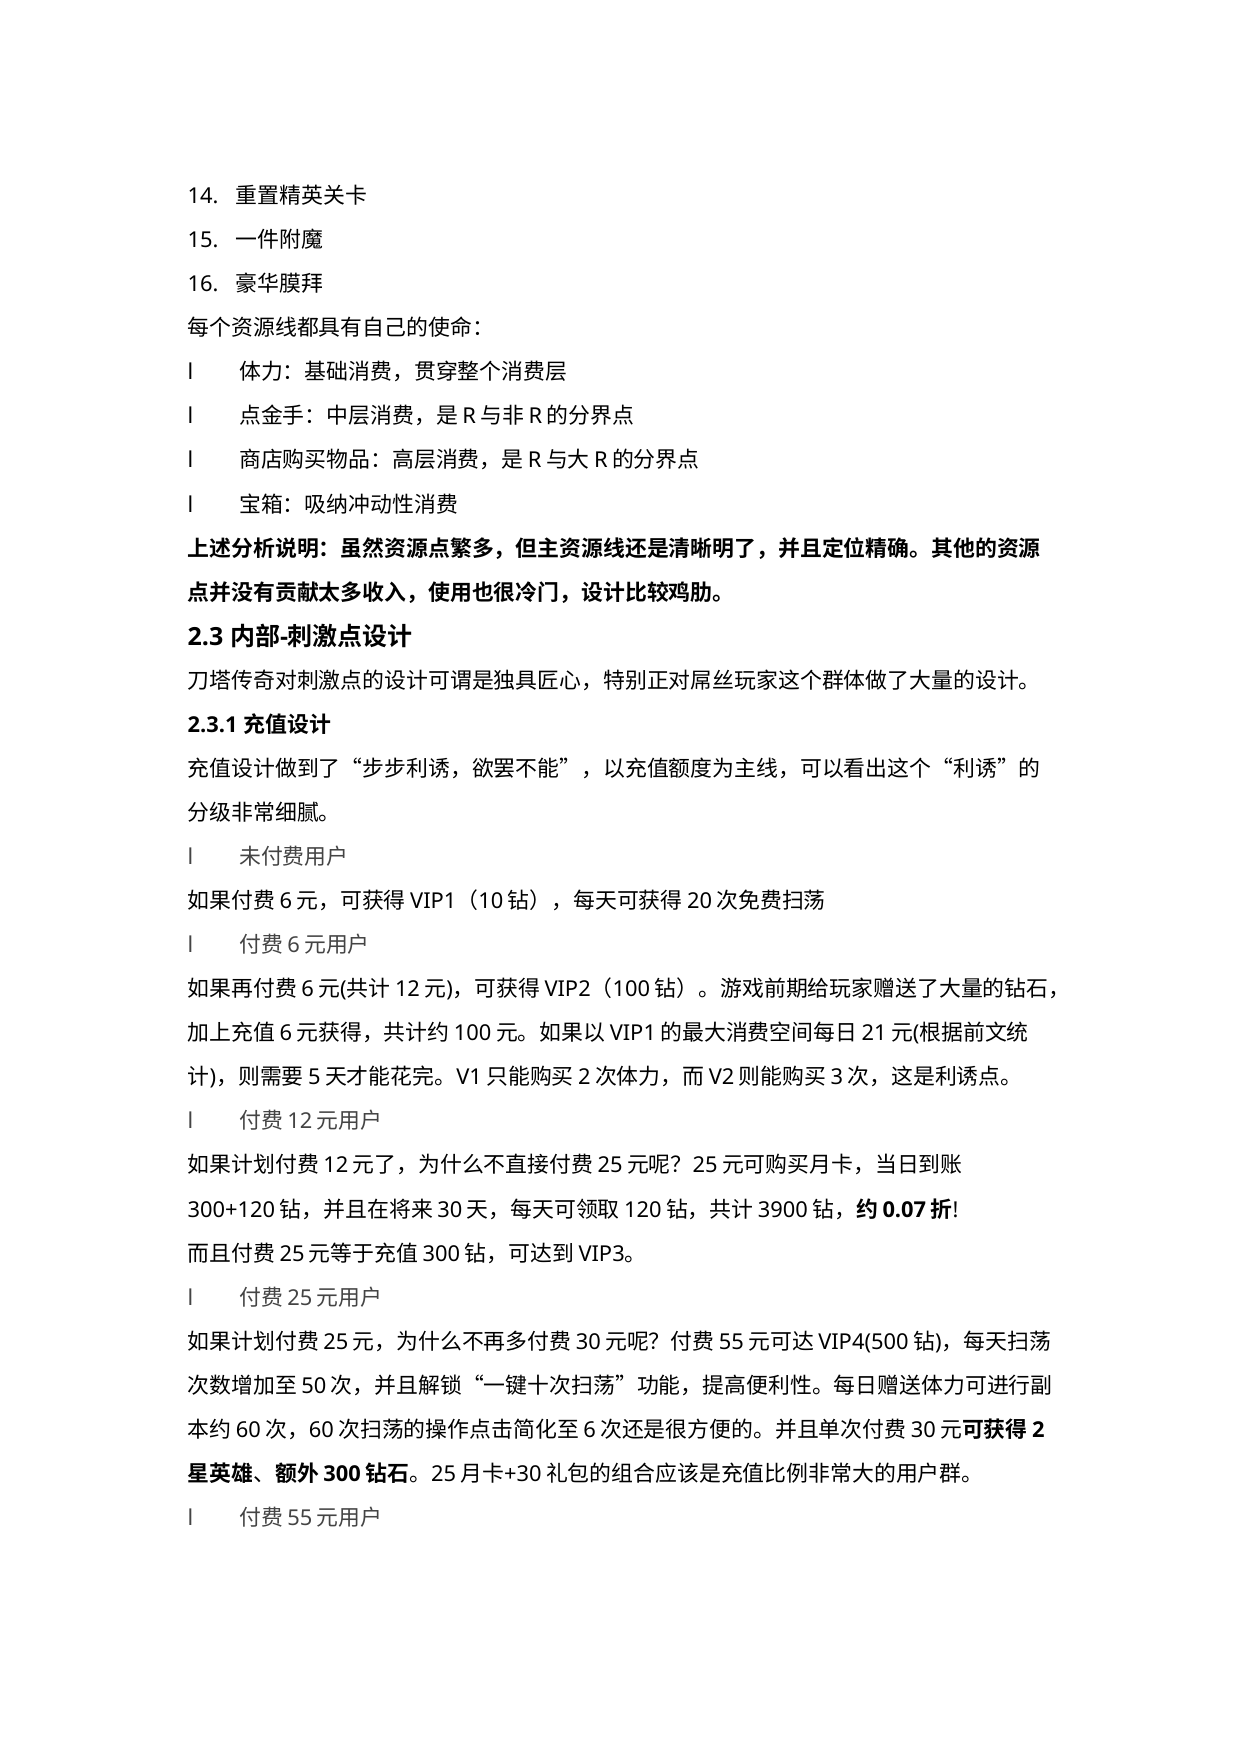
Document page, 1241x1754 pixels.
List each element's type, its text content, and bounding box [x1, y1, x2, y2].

text 2.3.1 充值设计 [187, 701, 1053, 745]
text 2.3 内部-刺激点设计 [187, 613, 1053, 657]
text l 付费55元用户 [187, 1494, 1053, 1538]
text l 付费12元用户 [187, 1097, 1053, 1141]
text l 宝箱：吸纳冲动性消费 [187, 480, 1053, 524]
text l 付费6元用户 [187, 921, 1053, 965]
text 如果计划付费12元了，为什么不直接付费25元呢？25元可购买月卡，当日到账300+120钻，并且在将来30天，每天可领取120钻，共计3900钻，约0.07折! [187, 1141, 1053, 1229]
text 充值设计做到了“步步利诱，欲罢不能”，以充值额度为主线，可以看出这个“利诱”的分级非常细腻。 [187, 745, 1053, 833]
text 如果计划付费25元，为什么不再多付费30元呢？付费55元可达VIP4(500钻)，每天扫荡次数增加至50次，并且解锁“一键十次扫荡”功能，提高便利性。每日赠送体力可进行副本约60次，60次扫荡的操作点击简化至6次还是很方便的。并且单次付费30元可获得2星英雄、额外300钻石。25月卡+30礼包的组合应该是充值比例非常大的用户群。 [187, 1318, 1053, 1494]
text l 体力：基础消费，贯穿整个消费层 [187, 348, 1053, 392]
text 每个资源线都具有自己的使命： [187, 304, 1053, 348]
text 如果再付费6元(共计12元)，可获得VIP2（100钻）。游戏前期给玩家赠送了大量的钻石，加上充值6元获得，共计约100元。如果以VIP1的最大消费空间每日21元(根据前文统计)，则需要5天才能花完。V1只能购买2次体力，而V2则能购买3次，这是利诱点。 [187, 965, 1053, 1097]
text 15. 一件附魔 [187, 216, 1053, 260]
text 上述分析说明：虽然资源点繁多，但主资源线还是清晰明了，并且定位精确。其他的资源点并没有贡献太多收入，使用也很冷门，设计比较鸡肋。 [187, 524, 1053, 613]
text l 付费25元用户 [187, 1273, 1053, 1318]
text 14. 重置精英关卡 [187, 172, 1053, 216]
text 16. 豪华膜拜 [187, 260, 1053, 304]
text 如果付费6元，可获得VIP1（10钻），每天可获得20次免费扫荡 [187, 877, 1053, 921]
text 而且付费25元等于充值300钻，可达到VIP3。 [187, 1229, 1053, 1273]
text 刀塔传奇对刺激点的设计可谓是独具匠心，特别正对屌丝玩家这个群体做了大量的设计。 [187, 657, 1053, 701]
text l 商店购买物品：高层消费，是R与大R的分界点 [187, 436, 1053, 480]
text l 未付费用户 [187, 833, 1053, 877]
text l 点金手：中层消费，是R与非R的分界点 [187, 392, 1053, 436]
